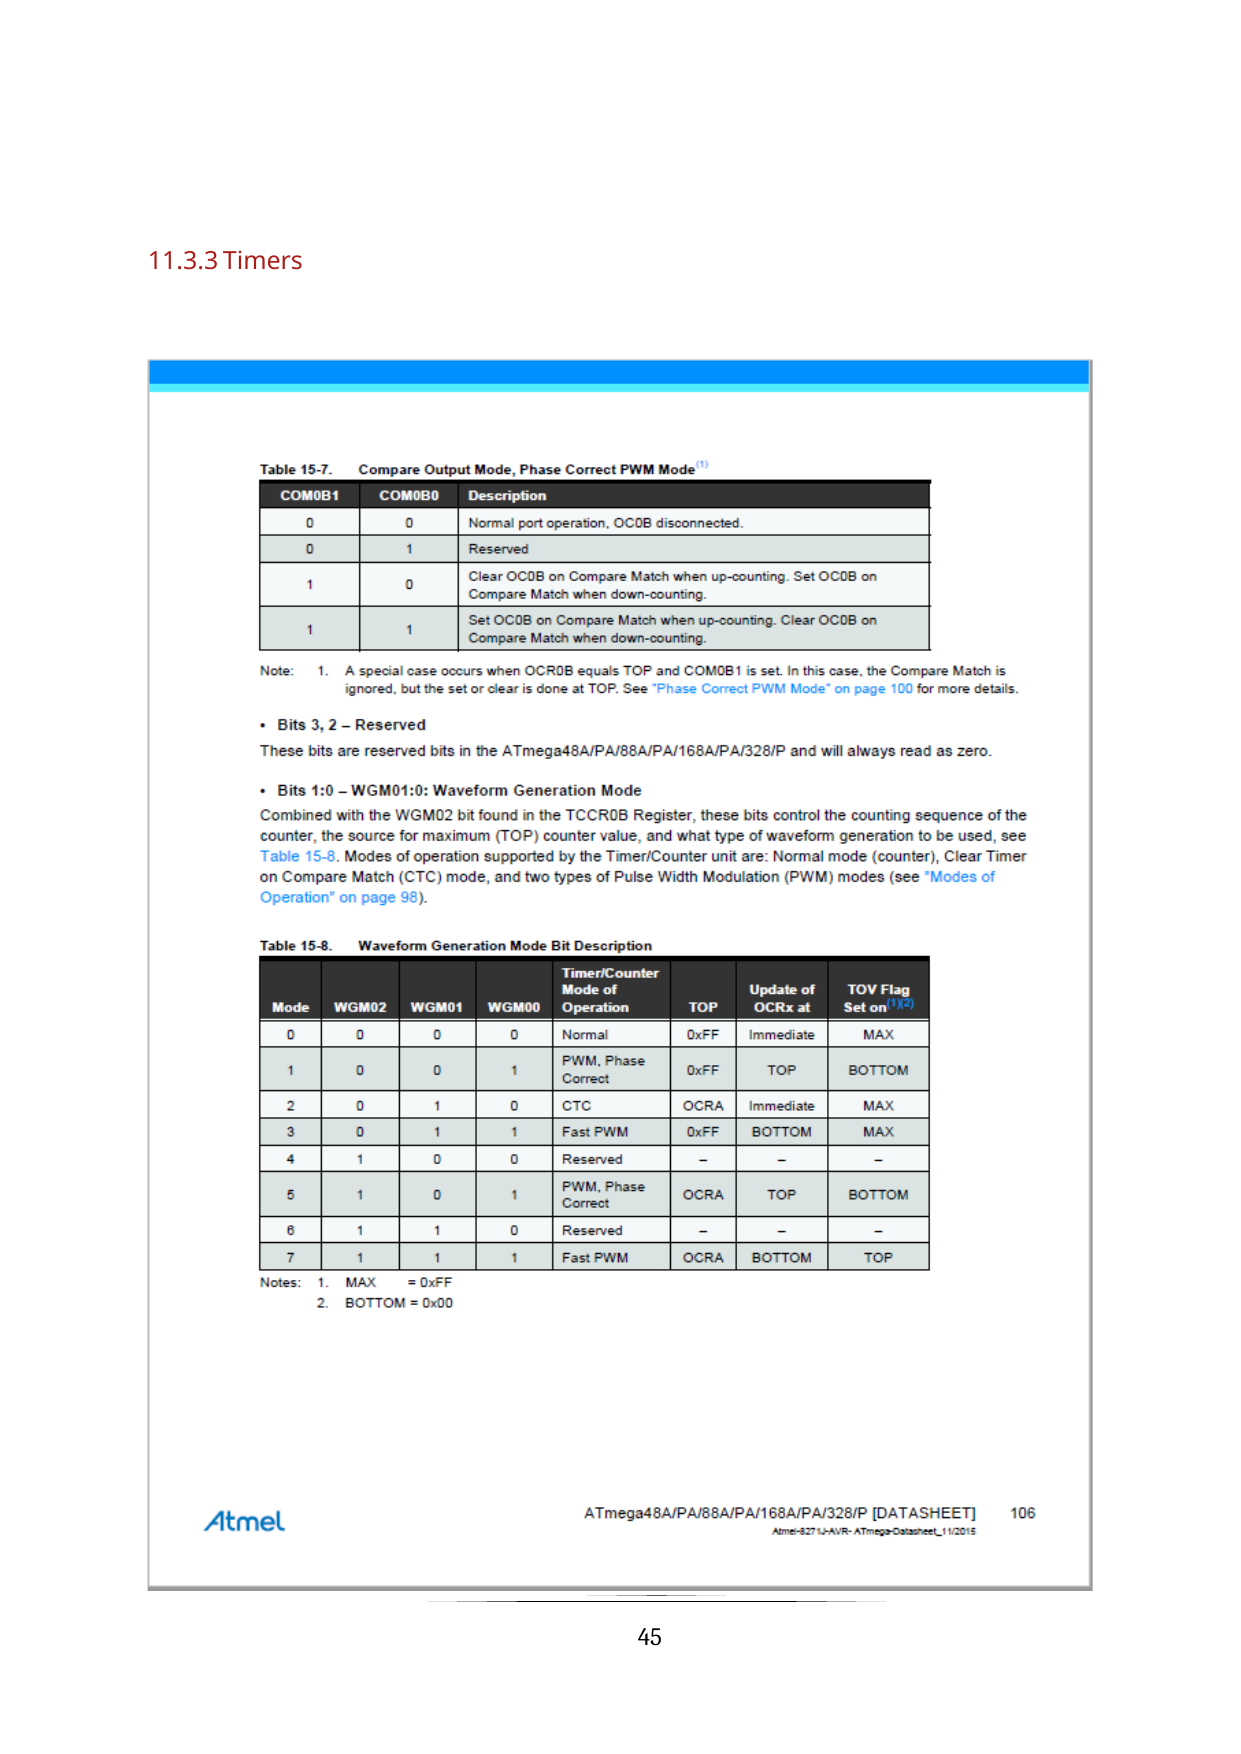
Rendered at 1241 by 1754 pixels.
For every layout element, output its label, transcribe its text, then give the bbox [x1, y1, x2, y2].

picture [147, 358, 1093, 1591]
subtitle Timers [148, 243, 1093, 277]
